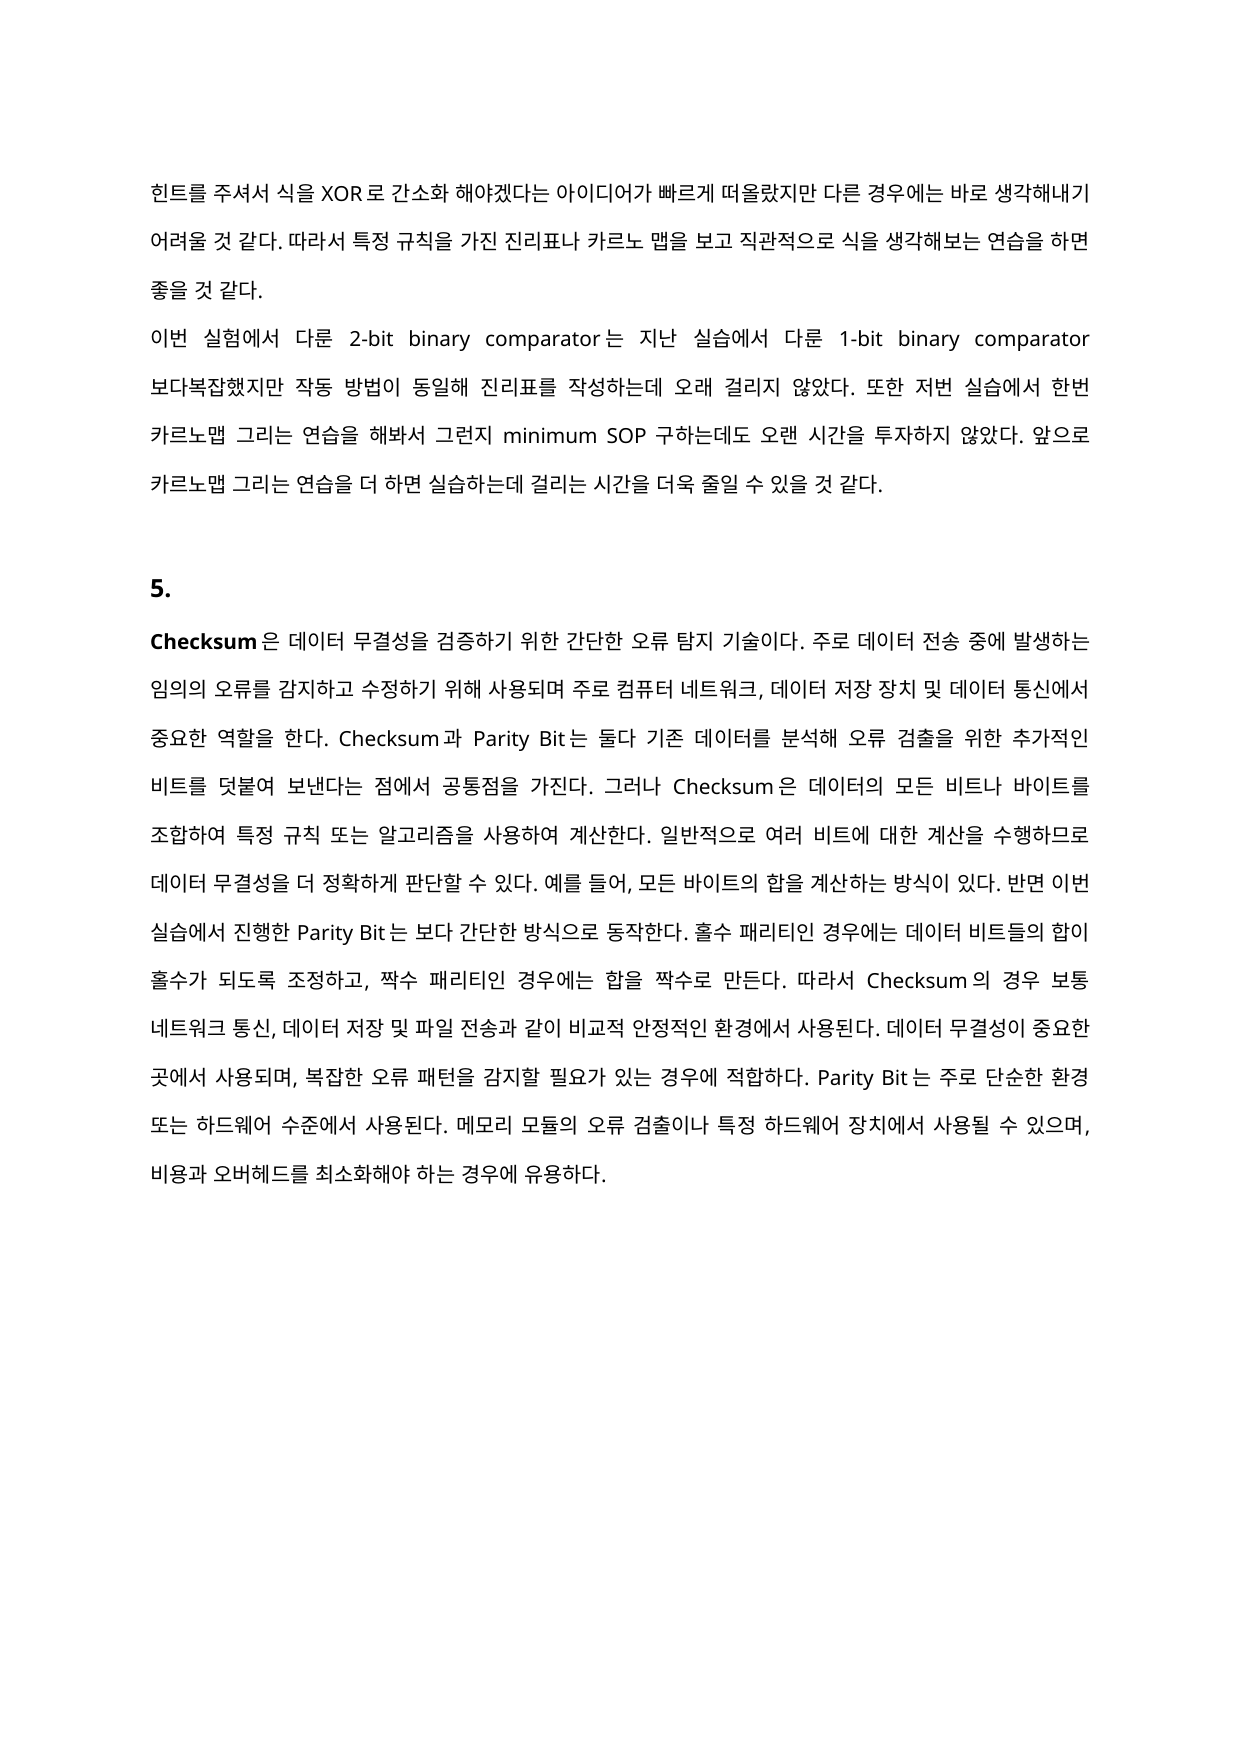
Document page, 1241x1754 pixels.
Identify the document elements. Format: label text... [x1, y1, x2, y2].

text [150, 177, 1090, 304]
text 5. [150, 571, 1090, 605]
text 이번 실험에서 다룬 2-bit binary comparator는 지난 실습에서 다룬 1-bit binary comparator보다복잡했지만 작동 방법이 동일해 진리표를 작성하는데 오래 걸리지 않았다. 또한 저번 실습에서 한번 카르노맵 그리는 연습을 해봐서 그런지 minimum SOP 구하는데도 오랜 시간을 투자하지 않았다. 앞으로 카르노맵 그리는 연습을 더 하면 실습하는데 걸리는 시간을 더욱 줄일 수 있을 것 같다. [150, 322, 1090, 498]
text Checksum은 데이터 무결성을 검증하기 위한 간단한 오류 탐지 기술이다. 주로 데이터 전송 중에 발생하는 임의의 오류를 감지하고 수정하기 위해 사용되며 주로 컴퓨터 네트워크, 데이터 저장 장치 및 데이터 통신에서 중요한 역할을 한다. Checksum과 Parity Bit는 둘다 기존 데이터를 분석해 오류 검출을 위한 추가적인 비트를 덧붙여 보낸다는 점에서 공통점을 가진다. 그러나 Checksum은 데이터의 모든 비트나 바이트를 조합하여 특정 규칙 또는 알고리즘을 사용하여 계산한다. 일반적으로 여러 비트에 대한 계산을 수행하므로 데이터 무결성을 더 정확하게 판단할 수 있다. 예를 들어, 모든 바이트의 합을 계산하는 방식이 있다. 반면 이번 실습에서 진행한 Parity Bit는 보다 간단한 방식으로 동작한다. 홀수 패리티인 경우에는 데이터 비트들의 합이 홀수가 되도록 조정하고, 짝수 패리티인 경우에는 합을 짝수로 만든다. 따라서 Checksum의 경우 보통 네트워크 통신, 데이터 저장 및 파일 전송과 같이 비교적 안정적인 환경에서 사용된다. 데이터 무결성이 중요한 곳에서 사용되며, 복잡한 오류 패턴을 감지할 필요가 있는 경우에 적합하다. Parity Bit는 주로 단순한 환경 또는 하드웨어 수준에서 사용된다. 메모리 모듈의 오류 검출이나 특정 하드웨어 장치에서 사용될 수 있으며, 비용과 오버헤드를 최소화해야 하는 경우에 유용하다. [150, 625, 1090, 1188]
